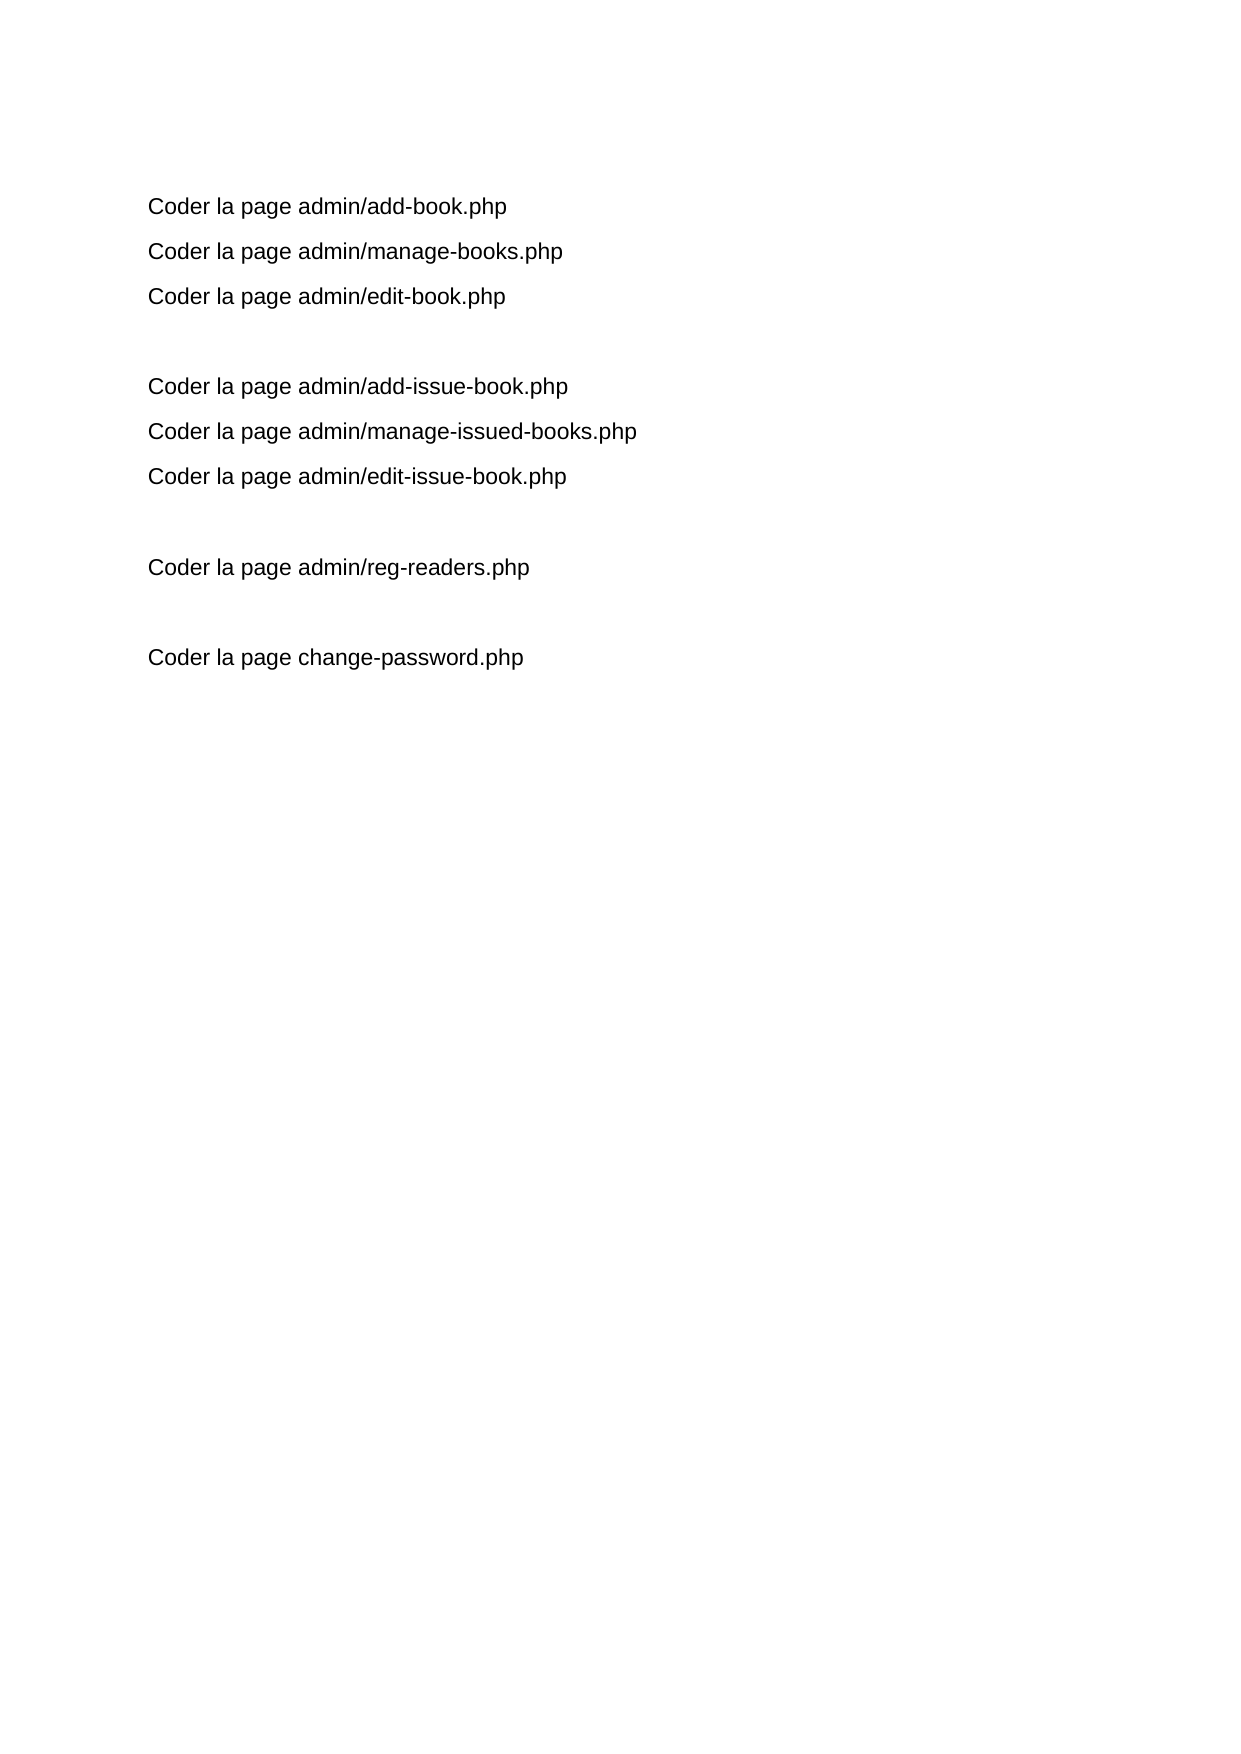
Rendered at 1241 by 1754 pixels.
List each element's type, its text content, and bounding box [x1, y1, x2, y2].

text Coder la page change-password.php [148, 644, 1093, 670]
text Coder la page admin/manage-issued-books.php [148, 418, 1093, 444]
text Coder la page admin/edit-book.php [148, 283, 1093, 309]
text Coder la page admin/manage-books.php [148, 238, 1093, 264]
text Coder la page admin/add-book.php [148, 193, 1093, 219]
text Coder la page admin/add-issue-book.php [148, 373, 1093, 399]
text Coder la page admin/edit-issue-book.php [148, 463, 1093, 490]
text Coder la page admin/reg-readers.php [148, 553, 1093, 580]
